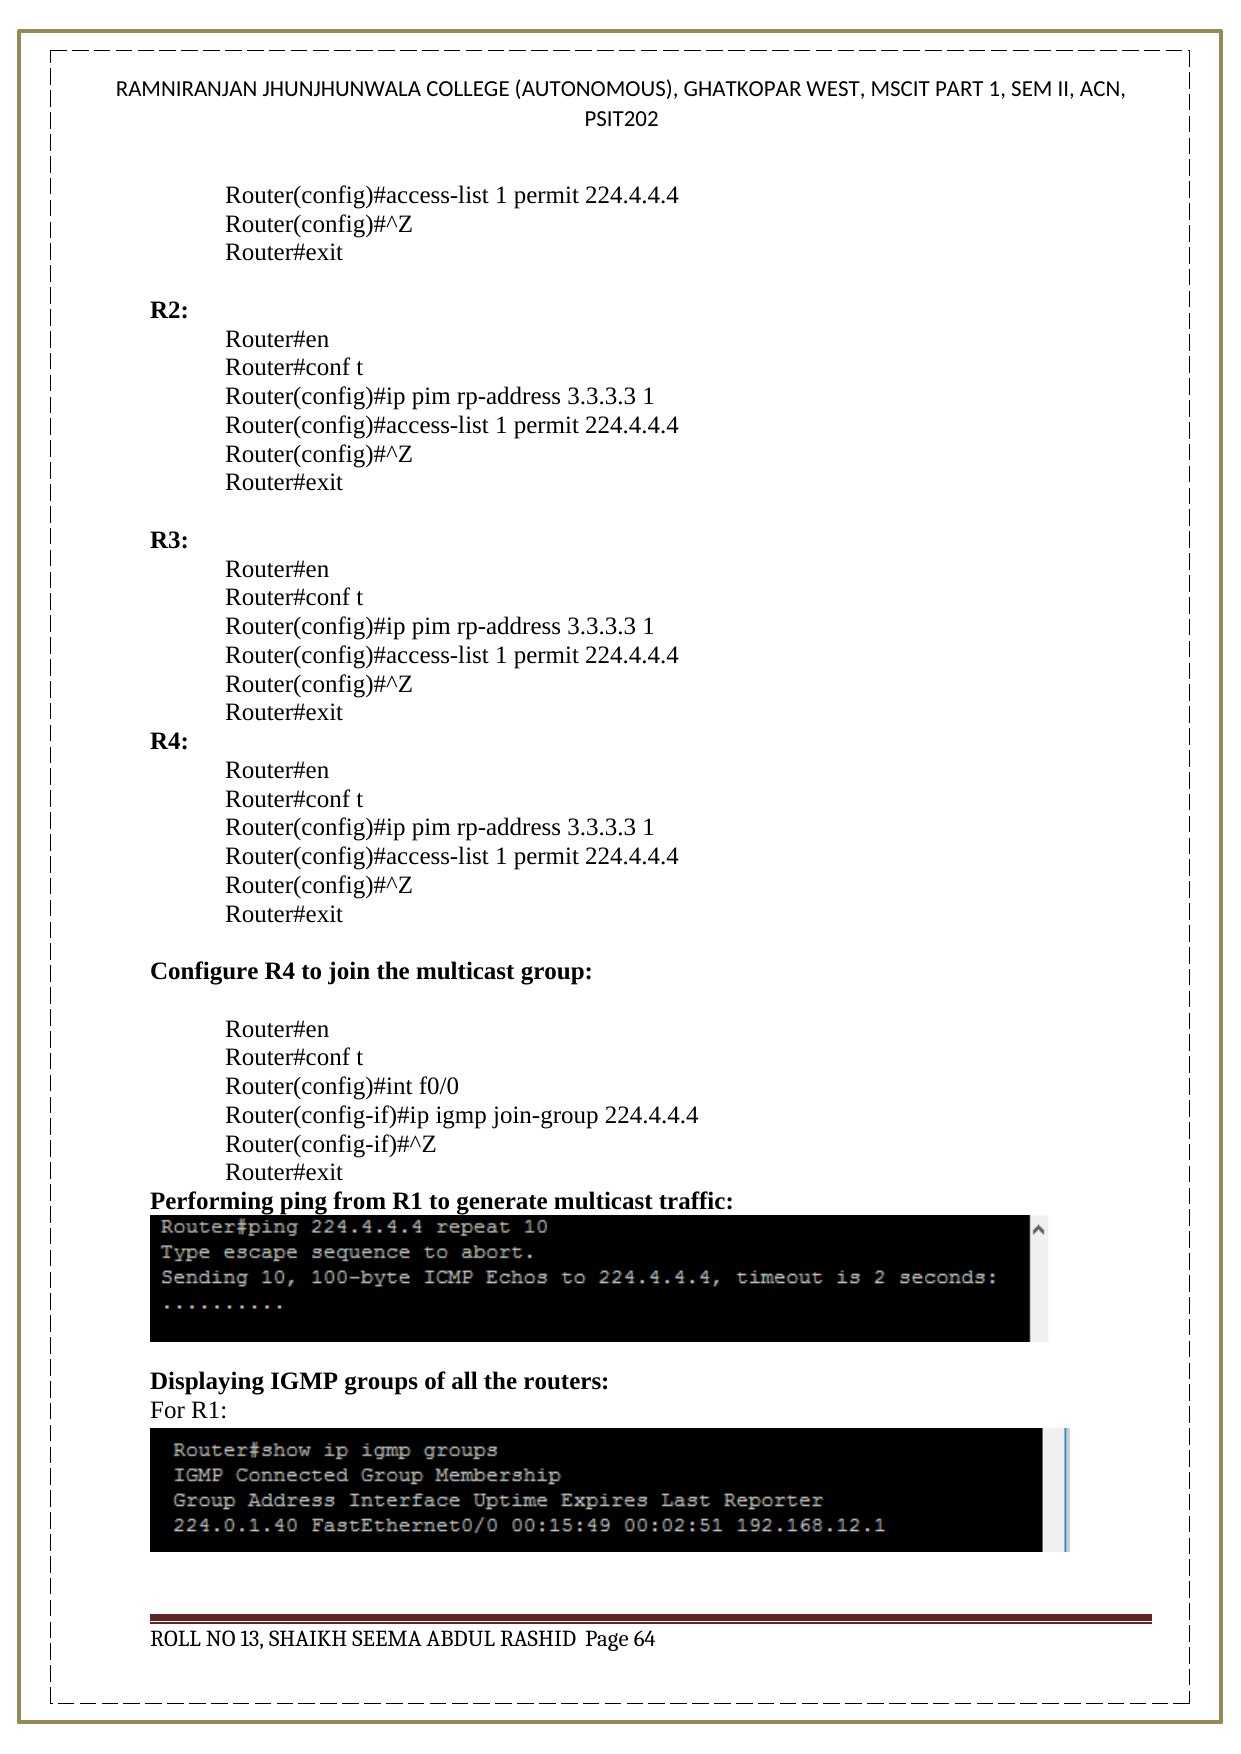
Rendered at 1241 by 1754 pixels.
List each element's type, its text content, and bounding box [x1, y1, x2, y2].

text Router(config)#^Z [225, 439, 1152, 467]
text Router(config-if)#ip igmp join-group 224.4.4.4 [225, 1100, 1152, 1129]
text Router(config)#^Z [225, 209, 1152, 237]
text Router#exit [225, 1157, 1152, 1186]
text Router(config)#ip pim rp-address 3.3.3.3 1 [225, 611, 1152, 640]
text Performing ping from R1 to generate multicast traffic: [150, 1186, 1152, 1215]
text Displaying IGMP groups of all the routers: [150, 1366, 1152, 1395]
text Router#conf t [225, 582, 1152, 611]
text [225, 381, 1152, 410]
text Router(config)#access-list 1 permit 224.4.4.4 [225, 841, 1152, 870]
text Router#conf t [225, 352, 1152, 381]
text Router#exit [225, 237, 1152, 266]
text Router#exit [225, 697, 1152, 726]
text Router(config)#access-list 1 permit 224.4.4.4 [225, 180, 1152, 209]
picture [150, 1215, 1049, 1342]
text R4: [150, 726, 1152, 755]
picture [150, 1428, 1071, 1552]
text Router#en [225, 755, 1152, 784]
text Configure R4 to join the multicast group: [150, 956, 1152, 985]
text Router(config)#^Z [225, 870, 1152, 899]
text Router#en [225, 1014, 1152, 1042]
text Router#exit [225, 899, 1152, 927]
text Router(config)#access-list 1 permit 224.4.4.4 [225, 640, 1152, 669]
text Router(config)#ip pim rp-address 3.3.3.3 1 [225, 812, 1152, 841]
text R2: [150, 295, 1152, 324]
text R3: [150, 525, 1152, 554]
text Router#conf t [225, 784, 1152, 812]
text Router#exit [225, 467, 1152, 496]
text Router#conf t [225, 1042, 1152, 1071]
text Router(config)#int f0/0 [225, 1071, 1152, 1100]
text Router#en [225, 554, 1152, 582]
text Router#en [225, 324, 1152, 352]
text Router(config)#^Z [225, 669, 1152, 697]
text Router(config)#access-list 1 permit 224.4.4.4 [225, 410, 1152, 439]
text Router(config-if)#^Z [225, 1129, 1152, 1157]
